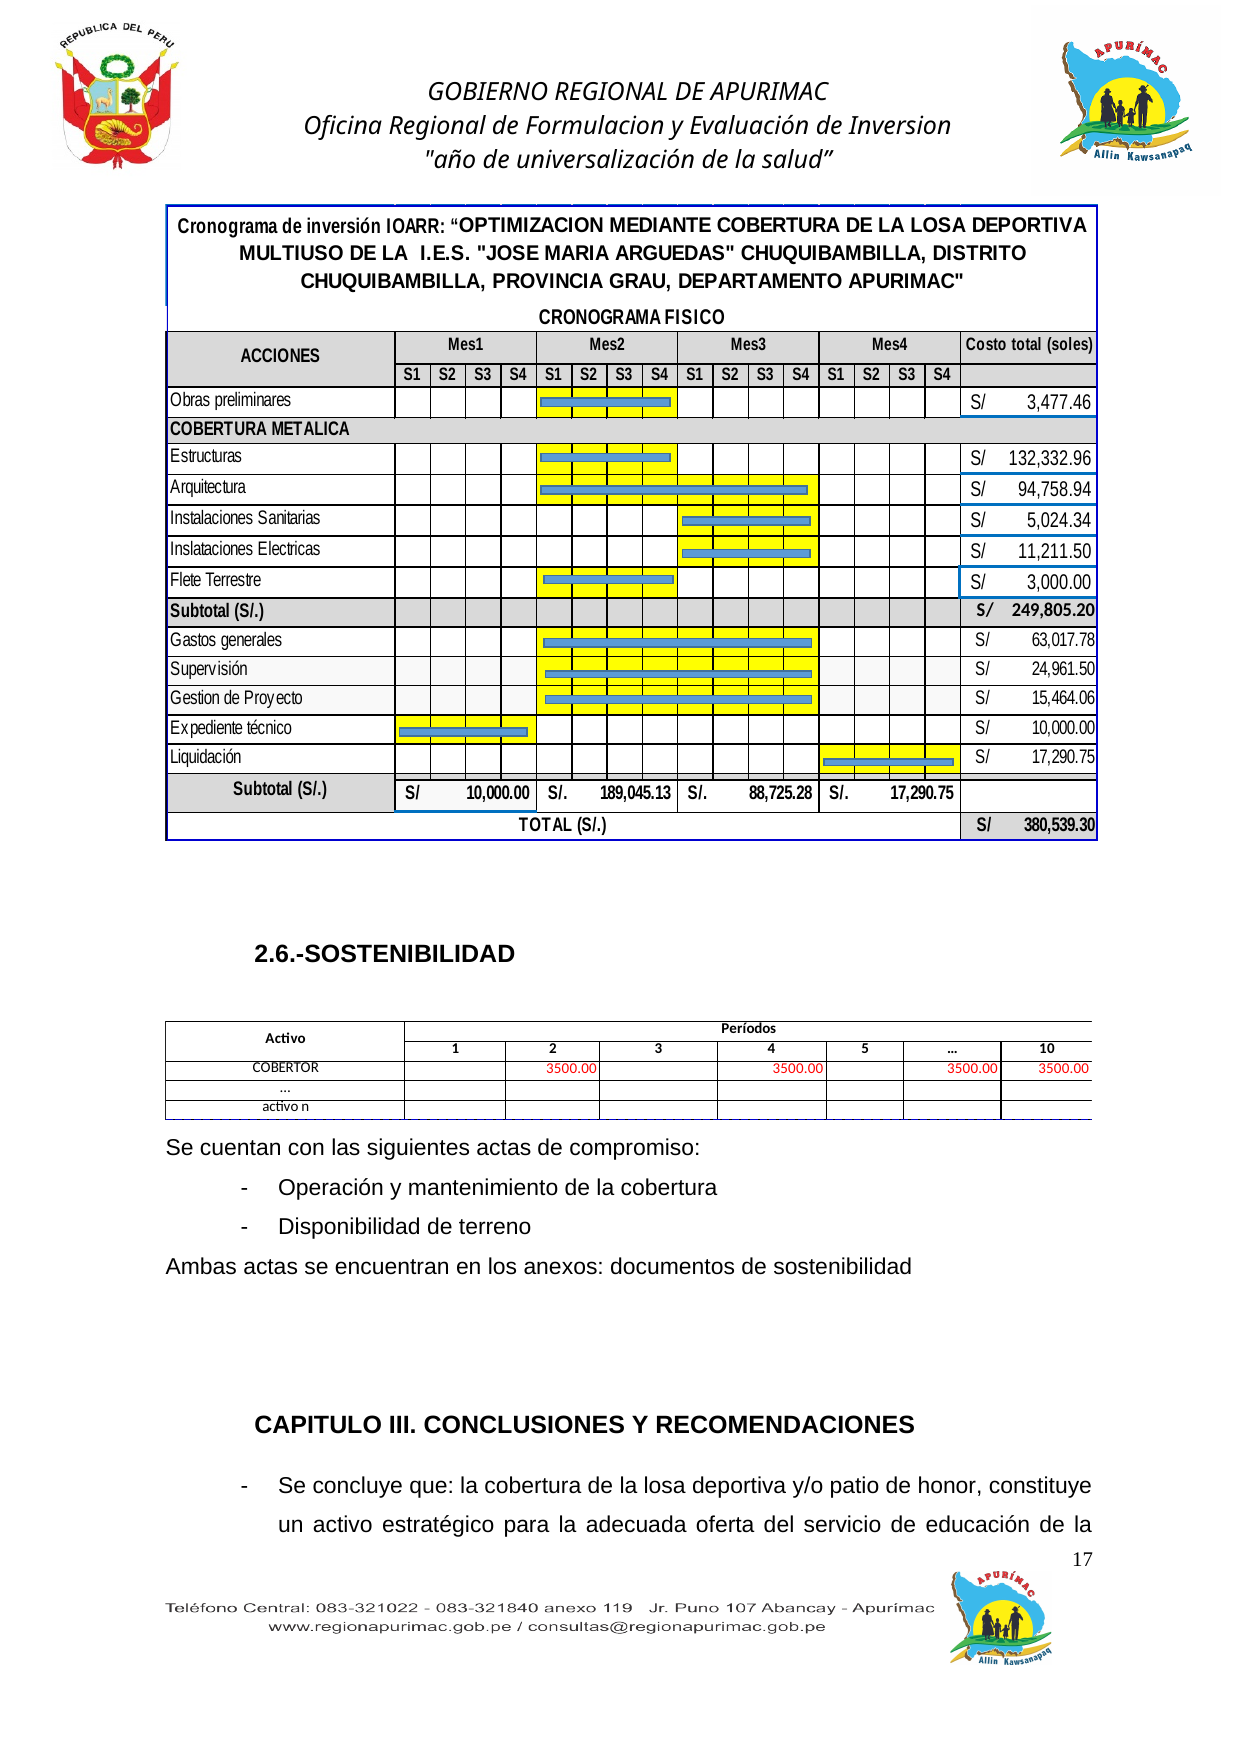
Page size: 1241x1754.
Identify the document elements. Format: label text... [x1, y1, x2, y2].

picture [1031, 5, 1221, 196]
list Operación y mantenimiento de la cobertura [240, 1174, 1092, 1200]
picture [9, 13, 222, 178]
text Ambas actas se encuentran en los anexos: documentos de sostenibilidad [165, 1253, 1092, 1279]
picture [165, 1570, 1052, 1665]
list Disponibilidad de terreno [240, 1213, 1092, 1239]
list Se cuentan con las siguientes actas de compromiso: [165, 1134, 1092, 1161]
subtitle CAPITULO III. CONCLUSIONES Y RECOMENDACIONES [254, 1411, 1092, 1439]
subtitle 2.6.-SOSTENIBILIDAD [254, 939, 1092, 967]
